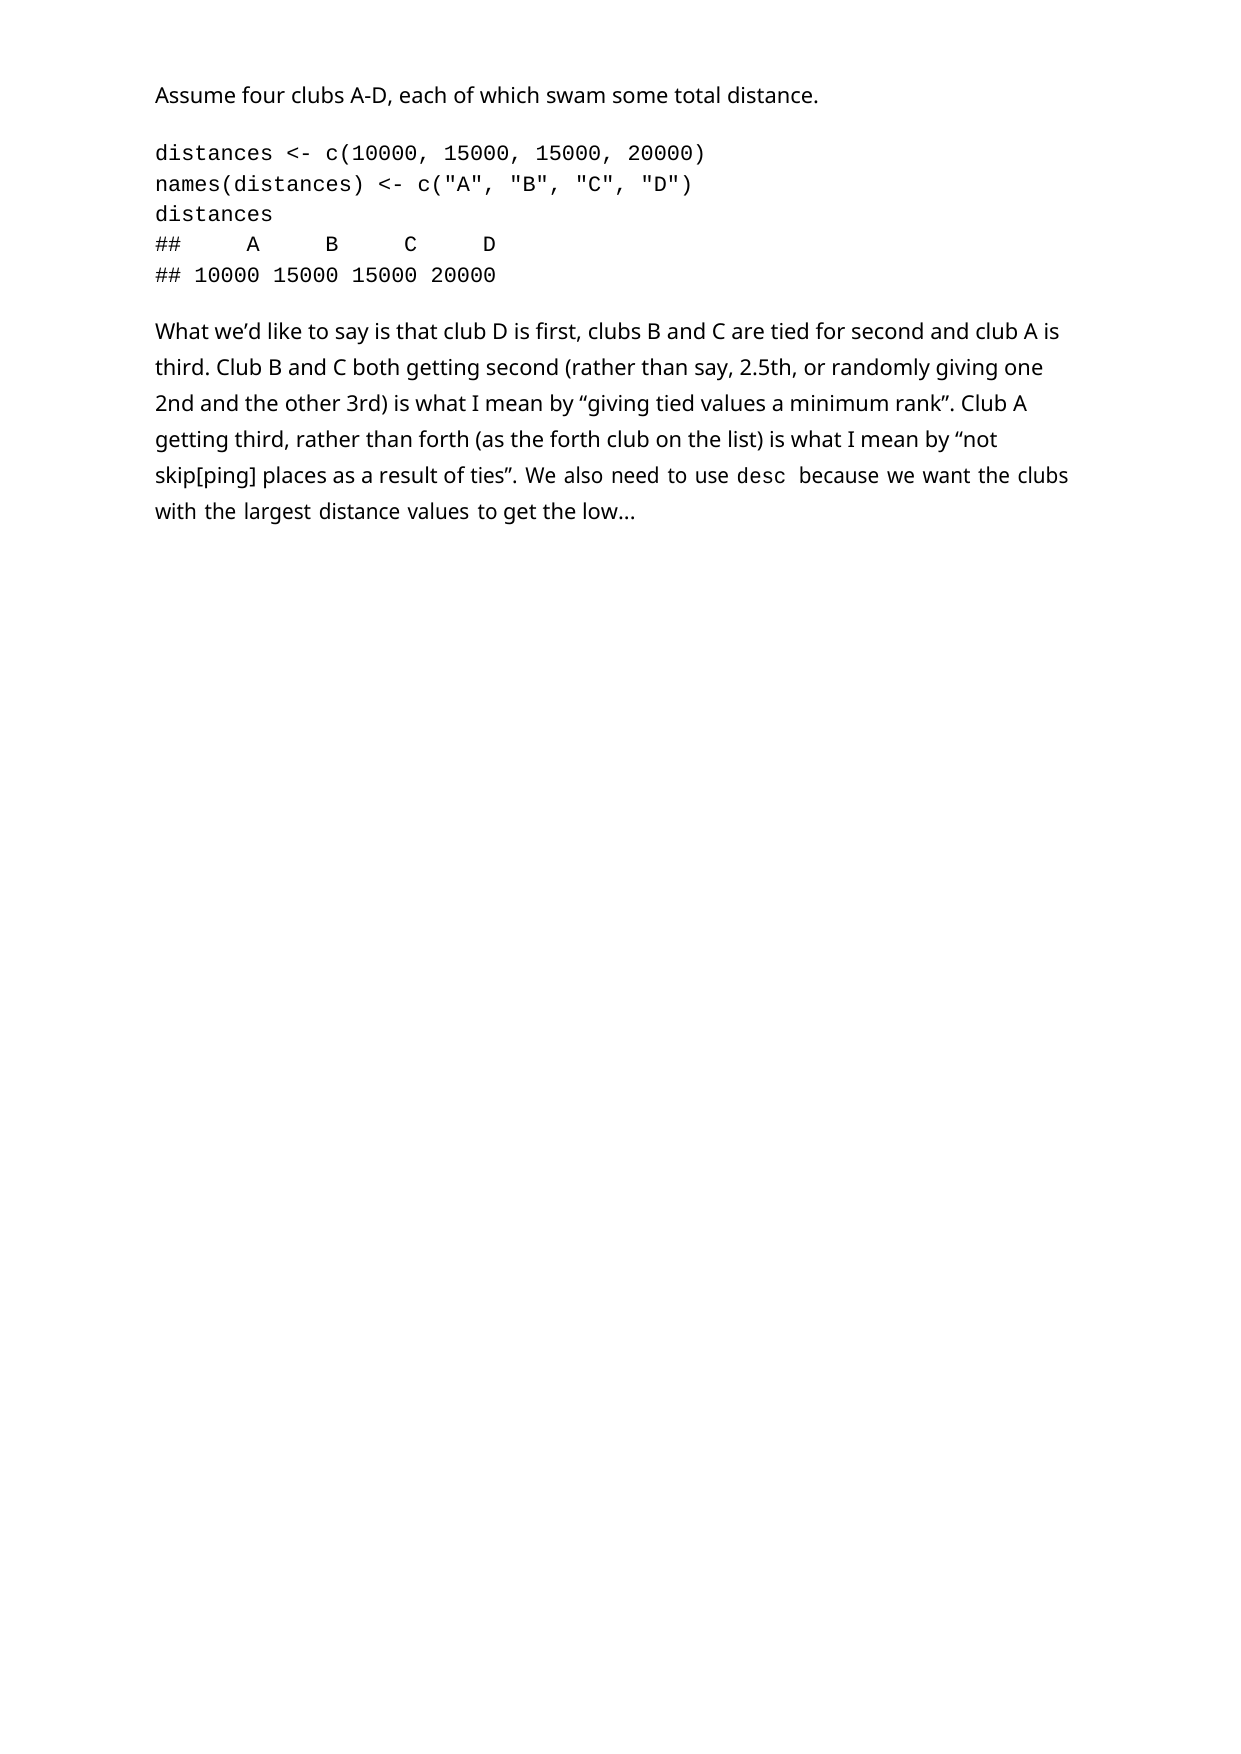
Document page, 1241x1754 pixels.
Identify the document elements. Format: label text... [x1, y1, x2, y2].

text ## A B C D ## 10000 15000 15000 20000 [155, 234, 496, 289]
text What we’d like to say is that club D is first, clubs B and C are tied for second and club A is third. Club B and C both getting second (rather than say, 2.5th, or randomly giving one 2nd and the other 3rd) is what I mean by “giving tied values a minimum rank”. Club A getting third, rather than forth (as the forth club on the list) is what I mean by “not skip[ping] places as a result of ties”. We also need to use desc because we want the clubs with the largest distance values to get the low... [155, 316, 1079, 526]
text distances <- c(10000, 15000, 15000, 20000) [155, 142, 1098, 167]
text names(distances) <- c("A", "B", "C", "D") distances [155, 173, 694, 228]
text Assume four clubs A-D, each of which swam some total distance. [155, 80, 1098, 109]
